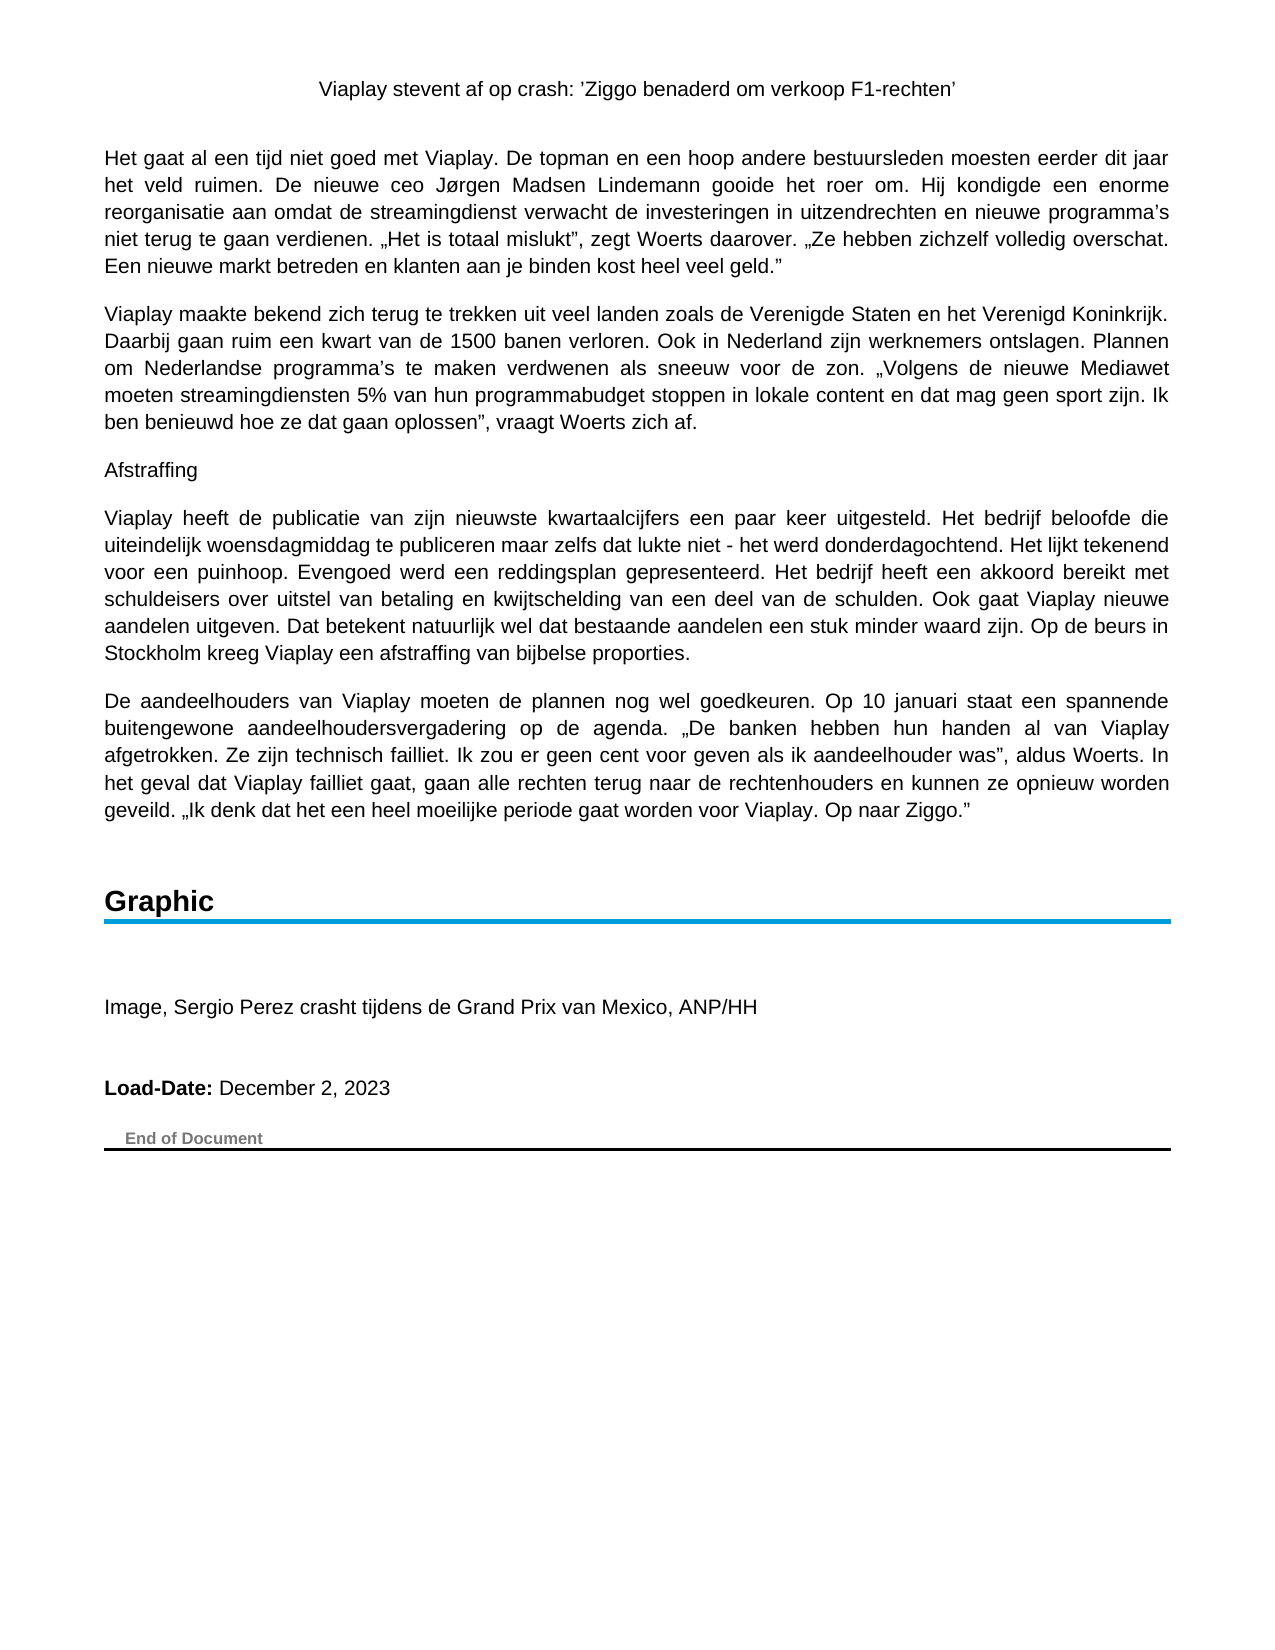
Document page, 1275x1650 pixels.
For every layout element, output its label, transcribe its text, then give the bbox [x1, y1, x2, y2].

text Afstraffing [104, 455, 1171, 482]
text Image, Sergio Perez crasht tijdens de Grand Prix van Mexico, ANP/HH [104, 992, 1171, 1019]
text Load-Date: December 2, 2023 [104, 1044, 1171, 1100]
text End of Document [125, 1129, 1171, 1148]
text Viaplay maakte bekend zich terug te trekken uit veel landen zoals de Verenigde Staten en het Verenigd Koninkrijk. Daarbij gaan ruim een kwart van de 1500 banen verloren. Ook in Nederland zijn werknemers ontslagen. Plannen om Nederlandse programma’s te maken verdwenen als sneeuw voor de zon. „Volgens de nieuwe Mediawet moeten streamingdiensten 5% van hun programmabudget stoppen in lokale content en dat mag geen sport zijn. Ik ben benieuwd hoe ze dat gaan oplossen”, vraagt Woerts zich af. [104, 298, 1171, 434]
text De aandeelhouders van Viaplay moeten de plannen nog wel goedkeuren. Op 10 januari staat een spannende buitengewone aandeelhoudersvergadering op de agenda. „De banken hebben hun handen al van Viaplay afgetrokken. Ze zijn technisch failliet. Ik zou er geen cent voor geven als ik aandeelhouder was”, aldus Woerts. In het geval dat Viaplay failliet gaat, gaan alle rechten terug naar de rechtenhouders en kunnen ze opnieuw worden geveild. „Ik denk dat het een heel moeilijke periode gaat worden voor Viaplay. Op naar Ziggo.” [104, 686, 1171, 821]
text Viaplay heeft de publicatie van zijn nieuwste kwartaalcijfers een paar keer uitgesteld. Het bedrijf beloofde die uiteindelijk woensdagmiddag te publiceren maar zelfs dat lukte niet - het werd donderdagochtend. Het lijkt tekenend voor een puinhoop. Evengoed werd een reddingsplan gepresenteerd. Het bedrijf heeft een akkoord bereikt met schuldeisers over uitstel van betaling en kwijtschelding van een deel van de schulden. Ook gaat Viaplay nieuwe aandelen uitgeven. Dat betekent natuurlijk wel dat bestaande aandelen een stuk minder waard zijn. Op de beurs in Stockholm kreeg Viaplay een afstraffing van bijbelse proporties. [104, 503, 1171, 665]
text Het gaat al een tijd niet goed met Viaplay. De topman en een hoop andere bestuursleden moesten eerder dit jaar het veld ruimen. De nieuwe ceo Jørgen Madsen Lindemann gooide het roer om. Hij kondigde een enorme reorganisatie aan omdat de streamingdienst verwacht de investeringen in uitzendrechten en nieuwe programma’s niet terug te gaan verdienen. „Het is totaal mislukt”, zegt Woerts daarover. „Ze hebben zichzelf volledig overschat. Een nieuwe markt betreden en klanten aan je binden kost heel veel geld.” [104, 142, 1171, 278]
text Graphic [104, 846, 1171, 917]
